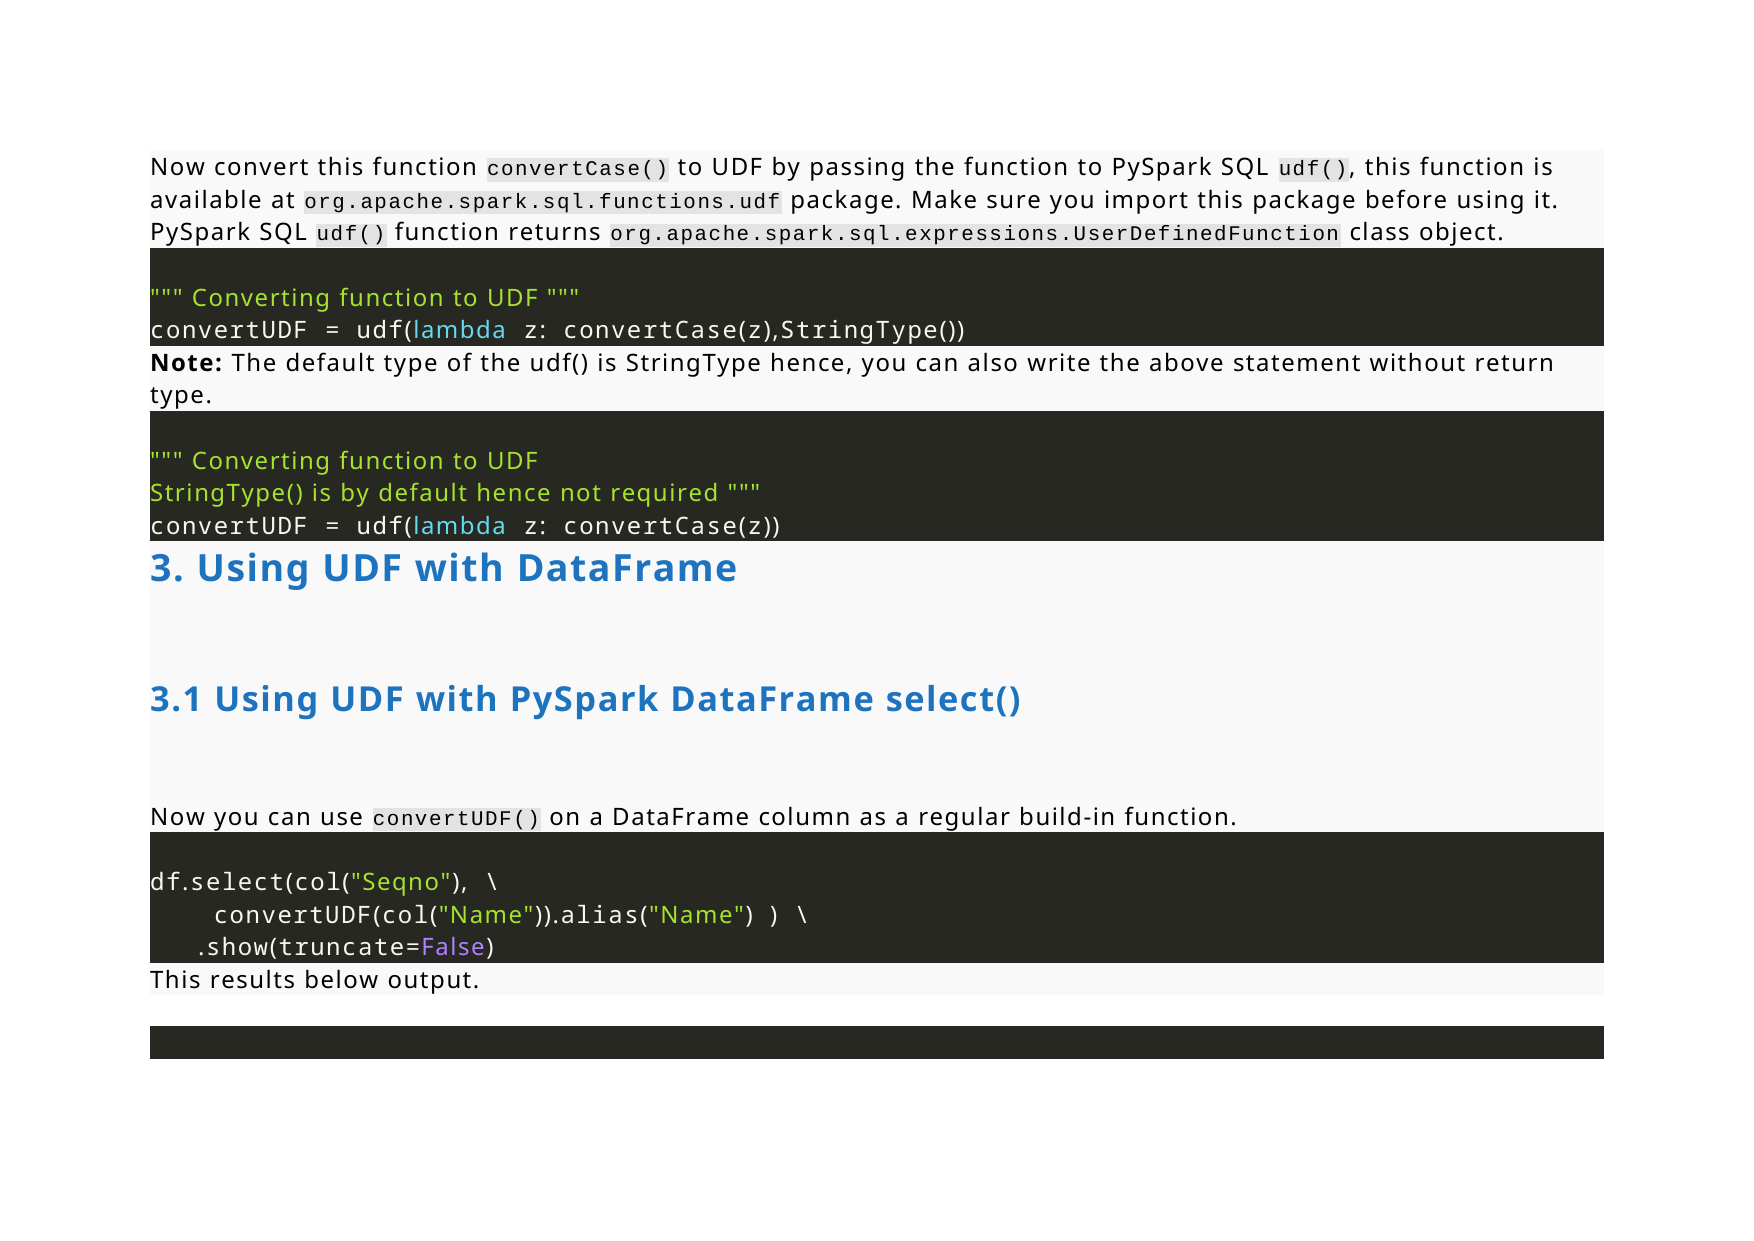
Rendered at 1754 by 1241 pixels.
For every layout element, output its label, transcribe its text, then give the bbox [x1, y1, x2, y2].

text """ Converting function to UDF """ [150, 280, 1604, 313]
text convertUDF(col("Name")).alias("Name") ) \ [150, 897, 1604, 930]
text df.select(col("Seqno"), \ [150, 865, 1604, 897]
text """ Converting function to UDF [150, 443, 1604, 476]
text Note: The default type of the udf() is StringType hence, you can also write the above statement without return type. [150, 346, 1604, 411]
text convertUDF = udf(lambda z: convertCase(z)) [150, 509, 1604, 541]
text This results below output. [150, 963, 1604, 995]
text StringType() is by default hence not required """ [150, 476, 1604, 509]
text Now convert this function convertCase() to UDF by passing the function to PySpark SQL udf(), this function is available at org.apache.spark.sql.functions.udf package. Make sure you import this package before using it. [150, 150, 1604, 215]
text PySpark SQL udf() function returns org.apache.spark.sql.expressions.UserDefinedFunction class object. [150, 215, 1604, 248]
text .show(truncate=False) [150, 930, 1604, 963]
text 3.1 Using UDF with PySpark DataFrame select() [150, 674, 1604, 721]
text 3. Using UDF with DataFrame [150, 541, 1604, 592]
text Now you can use convertUDF() on a DataFrame column as a regular build-in function. [150, 799, 1604, 832]
text convertUDF = udf(lambda z: convertCase(z),StringType()) [150, 313, 1604, 346]
